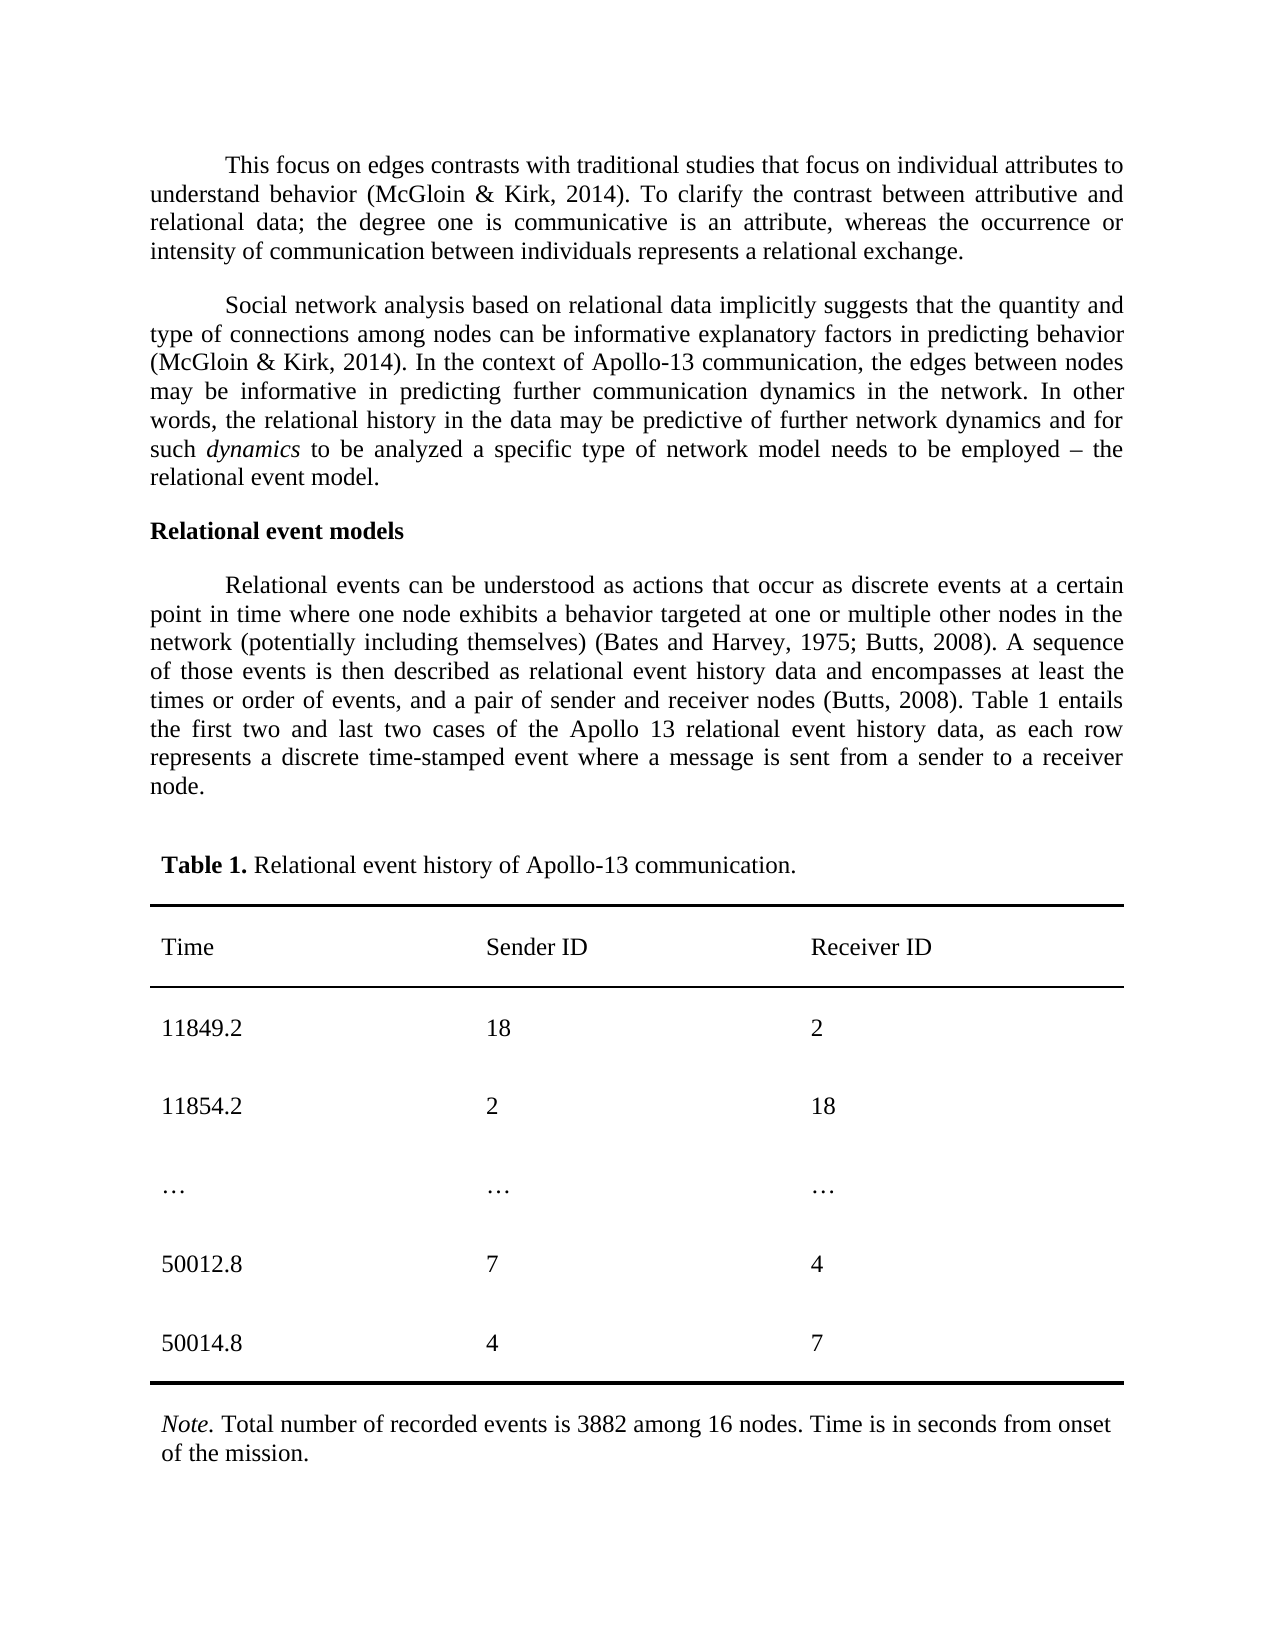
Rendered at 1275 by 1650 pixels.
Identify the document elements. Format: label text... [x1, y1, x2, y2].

table_cell Time [150, 907, 474, 986]
text Social network analysis based on relational data implicitly suggests that the quantity and type of connections among nodes can be informative explanatory factors in predicting behavior (McGloin & Kirk, 2014). In the context of Apollo-13 communication, the edges between nodes may be informative in predicting further communication dynamics in the network. In other words, the relational history in the data may be predictive of further network dynamics and for such dynamics to be analyzed a specific type of network model needs to be employed – the relational event model. [150, 290, 1125, 491]
table_cell 11854.2 [150, 1066, 474, 1145]
table_cell Sender ID [475, 907, 799, 986]
table_cell 7 [475, 1224, 799, 1303]
table_cell 11849.2 [150, 988, 474, 1066]
table_header Table 1. Relational event history of Apollo-13 communication. [150, 825, 1124, 904]
table_cell 7 [799, 1303, 1124, 1381]
subtitle Relational event models [150, 516, 1125, 545]
table_cell 2 [799, 988, 1124, 1066]
table_cell … [475, 1145, 799, 1224]
table_cell 50014.8 [150, 1303, 474, 1381]
table_cell Note. Total number of recorded events is 3882 among 16 nodes. Time is in seconds from onset of the mission. [150, 1385, 1124, 1492]
table_cell … [150, 1145, 474, 1224]
table_cell 18 [475, 988, 799, 1066]
table_cell 50012.8 [150, 1224, 474, 1303]
table_cell 4 [475, 1303, 799, 1381]
text Relational events can be understood as actions that occur as discrete events at a certain point in time where one node exhibits a behavior targeted at one or multiple other nodes in the network (potentially including themselves) (Bates and Harvey, 1975; Butts, 2008). A sequence of those events is then described as relational event history data and encompasses at least the times or order of events, and a pair of sender and receiver nodes (Butts, 2008). Table 1 entails the first two and last two cases of the Apollo 13 relational event history data, as each row represents a discrete time-stamped event where a message is sent from a sender to a receiver node. [150, 570, 1125, 800]
text This focus on edges contrasts with traditional studies that focus on individual attributes to understand behavior (McGloin & Kirk, 2014). To clarify the contrast between attributive and relational data; the degree one is communicative is an attribute, whereas the occurrence or intensity of communication between individuals represents a relational exchange. [150, 150, 1125, 265]
table_cell 18 [799, 1066, 1124, 1145]
table_cell 4 [799, 1224, 1124, 1303]
table_cell … [799, 1145, 1124, 1224]
table_cell Receiver ID [799, 907, 1124, 986]
table_cell 2 [475, 1066, 799, 1145]
